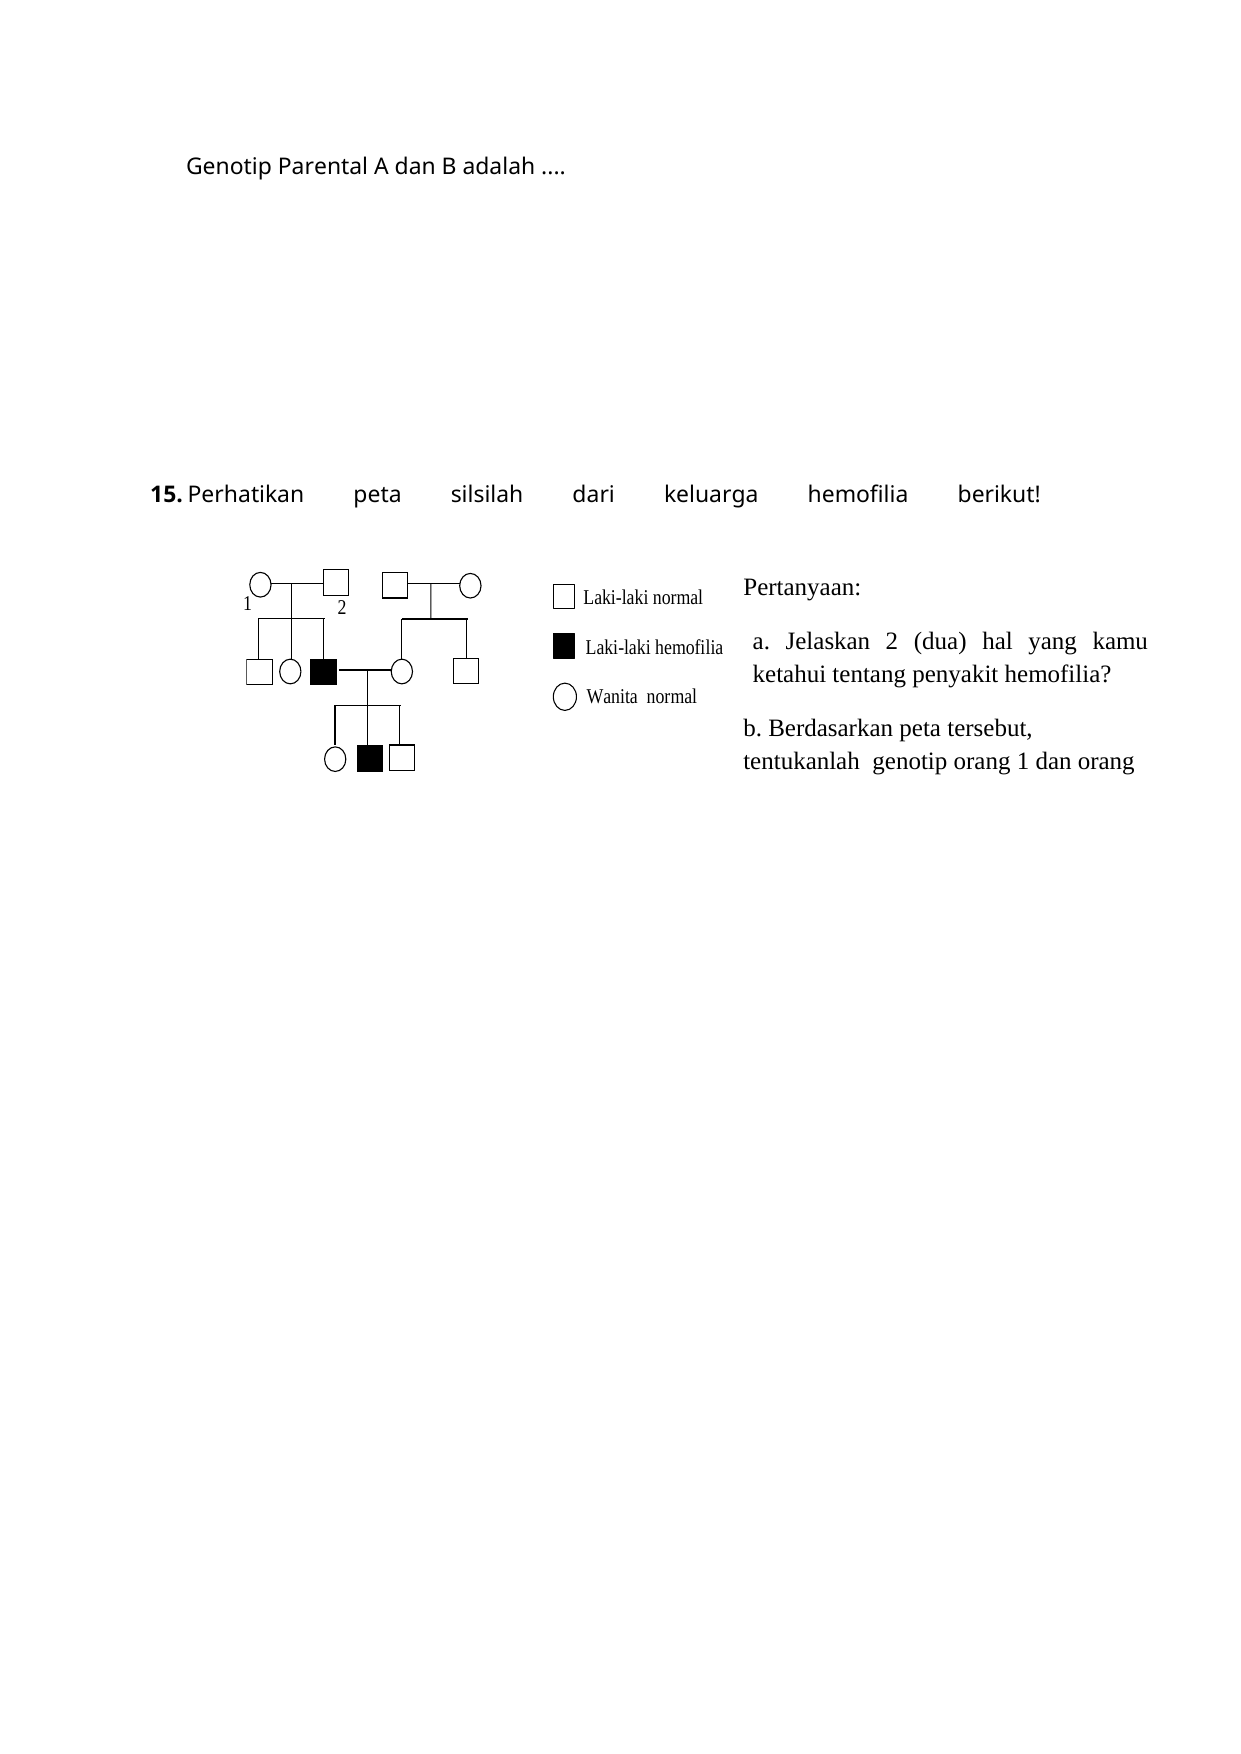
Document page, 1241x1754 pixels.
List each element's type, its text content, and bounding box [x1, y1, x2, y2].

list Perhatikan peta silsilah dari keluarga hemofilia berikut! [150, 478, 1090, 551]
text Genotip Parental A dan B adalah .... [150, 150, 1090, 181]
